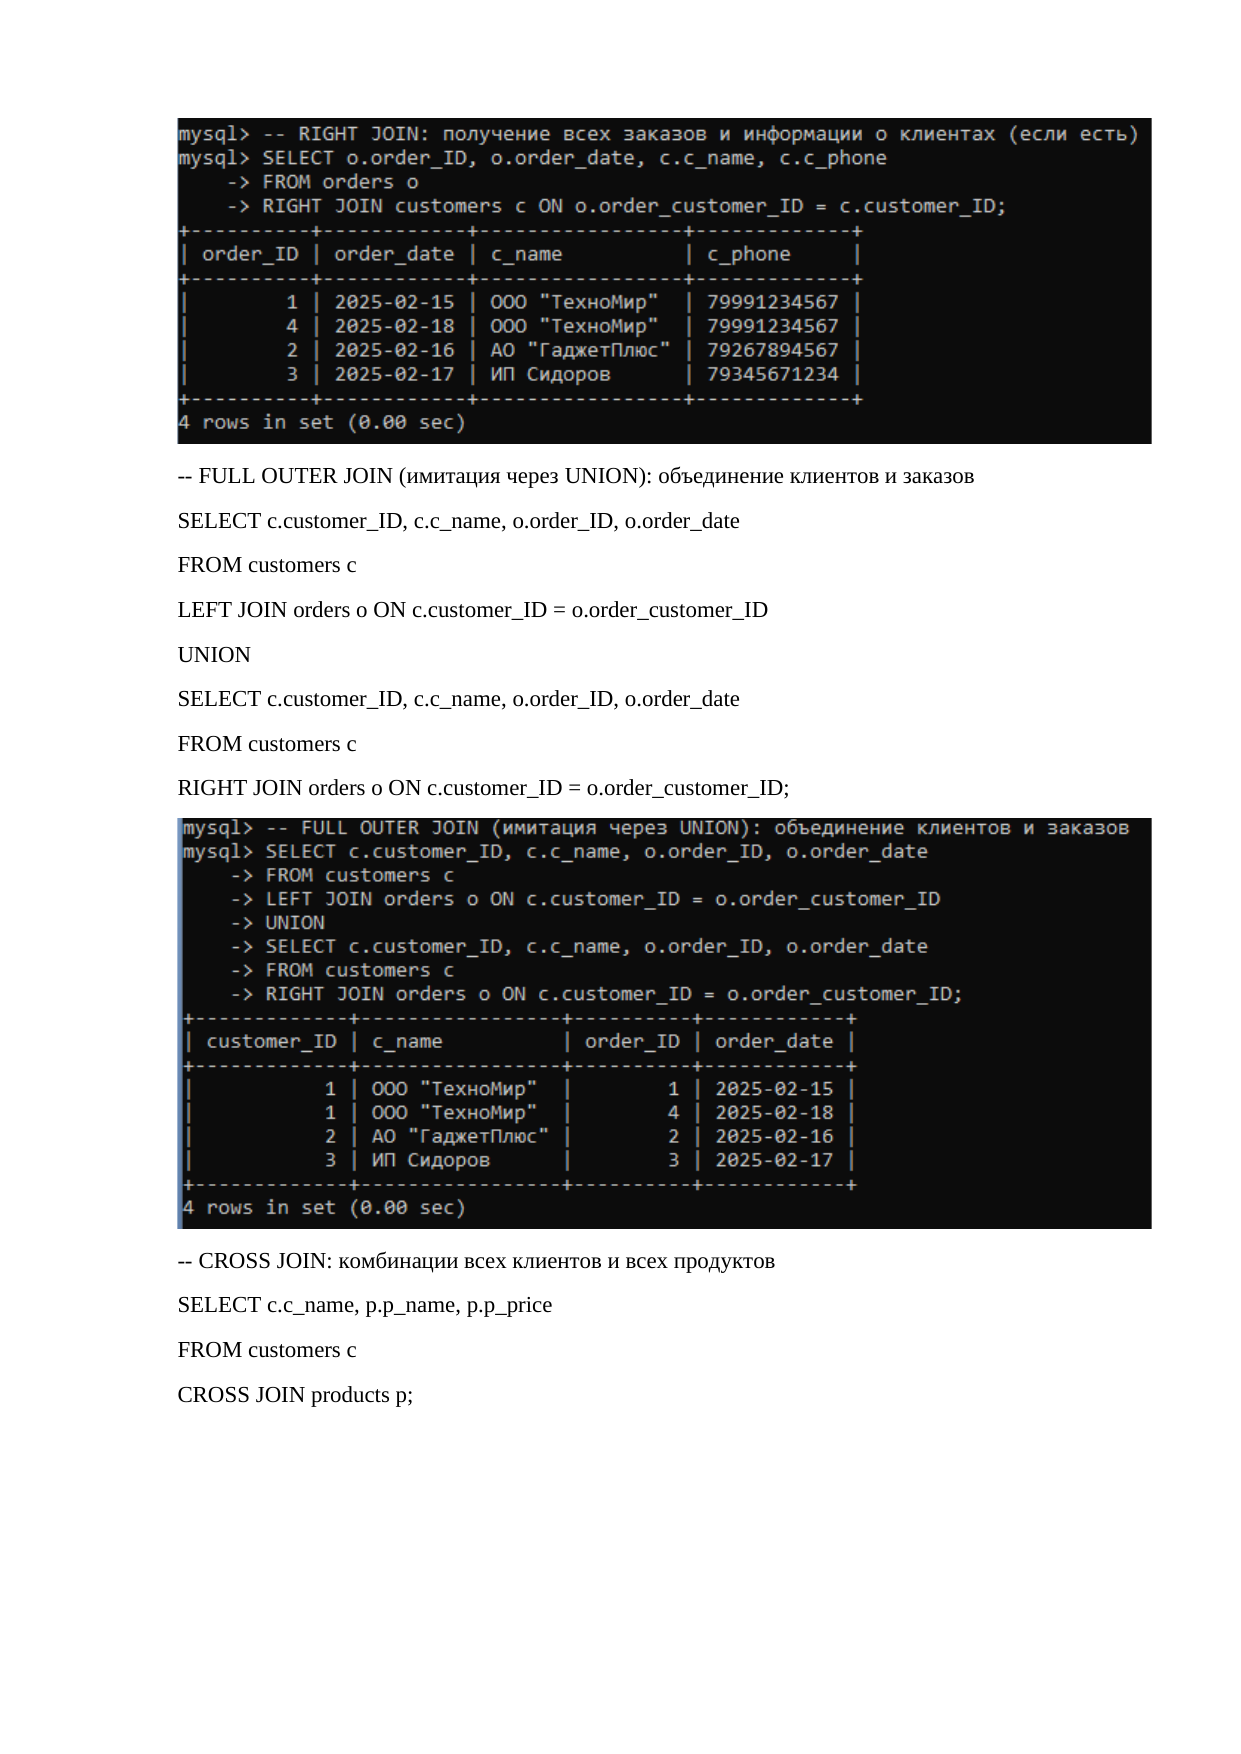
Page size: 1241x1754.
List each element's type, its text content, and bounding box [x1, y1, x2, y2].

text CROSS JOIN products p; [177, 1381, 1152, 1407]
text SELECT c.customer_ID, c.c_name, o.order_ID, o.order_date [177, 507, 1152, 533]
picture [177, 818, 1152, 1229]
text -- CROSS JOIN: комбинации всех клиентов и всех продуктов [177, 1247, 1152, 1273]
text SELECT c.c_name, p.p_name, p.p_price [177, 1291, 1152, 1318]
text FROM customers c [177, 1336, 1152, 1362]
text -- FULL OUTER JOIN (имитация через UNION): объединение клиентов и заказов [177, 462, 1152, 489]
text SELECT c.customer_ID, c.c_name, o.order_ID, o.order_date [177, 685, 1152, 712]
text LEFT JOIN orders o ON c.customer_ID = o.order_customer_ID [177, 596, 1152, 622]
text FROM customers c [177, 730, 1152, 756]
text RIGHT JOIN orders o ON c.customer_ID = o.order_customer_ID; [177, 774, 1152, 801]
text UNION [177, 641, 1152, 667]
text FROM customers c [177, 551, 1152, 578]
picture [177, 118, 1152, 444]
